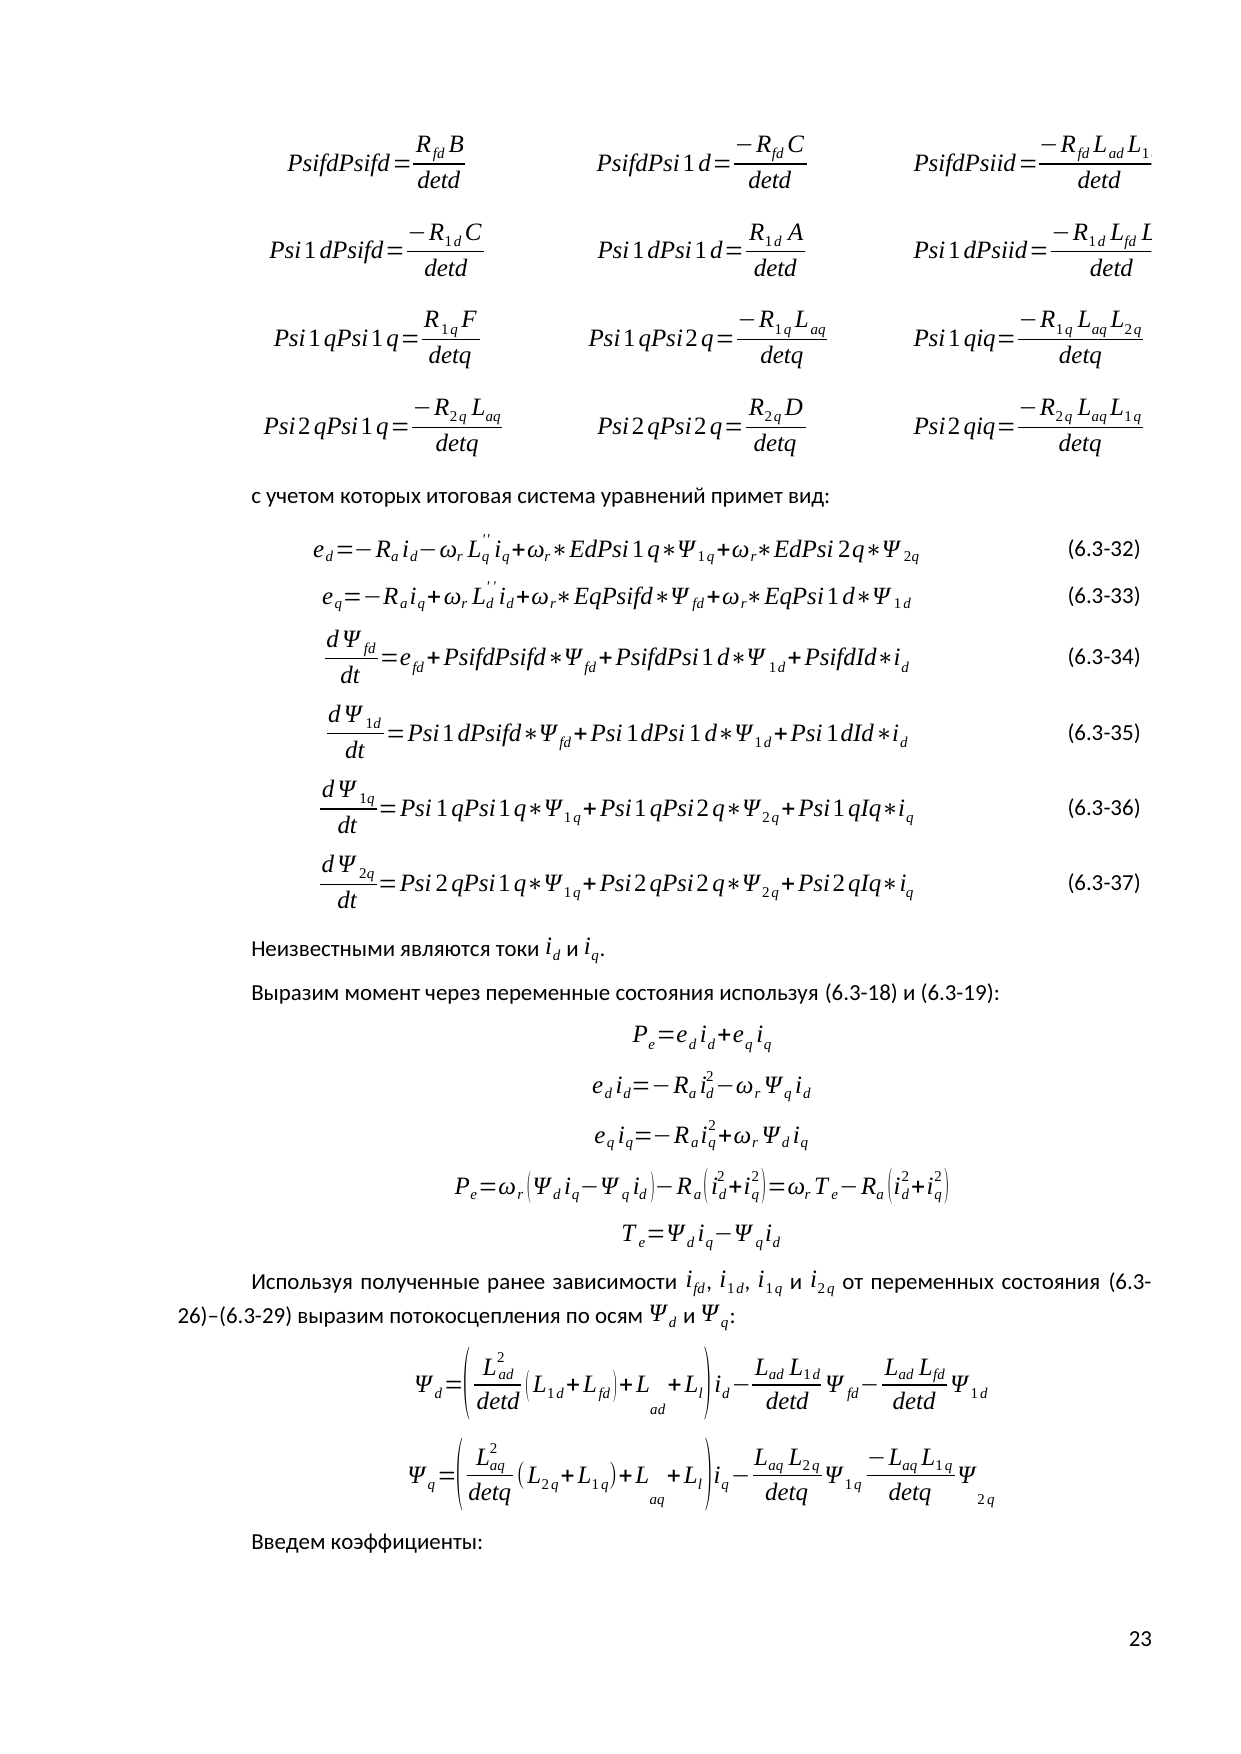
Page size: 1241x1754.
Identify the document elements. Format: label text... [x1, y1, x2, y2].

table_cell [502, 294, 827, 381]
table_cell [177, 619, 1056, 694]
table_cell [827, 206, 1152, 293]
table_cell [502, 381, 827, 469]
table_cell [177, 206, 502, 293]
table_header [177, 524, 1056, 572]
table_cell [827, 118, 1152, 206]
text Неизвестными являются токи и . [177, 932, 1152, 964]
table_cell [177, 294, 502, 381]
table_cell [502, 118, 827, 206]
text с учетом которых итоговая система уравнений примет вид: [177, 481, 1152, 509]
table_cell [177, 118, 502, 206]
table_cell [177, 769, 1056, 844]
text Введем коэффициенты: [177, 1527, 1152, 1555]
table_cell [827, 294, 1152, 381]
table_cell [827, 381, 1152, 469]
table_cell [177, 845, 1056, 920]
table_cell [177, 572, 1056, 619]
table_cell [177, 694, 1056, 769]
table_cell [502, 206, 827, 293]
table_cell [177, 381, 502, 469]
